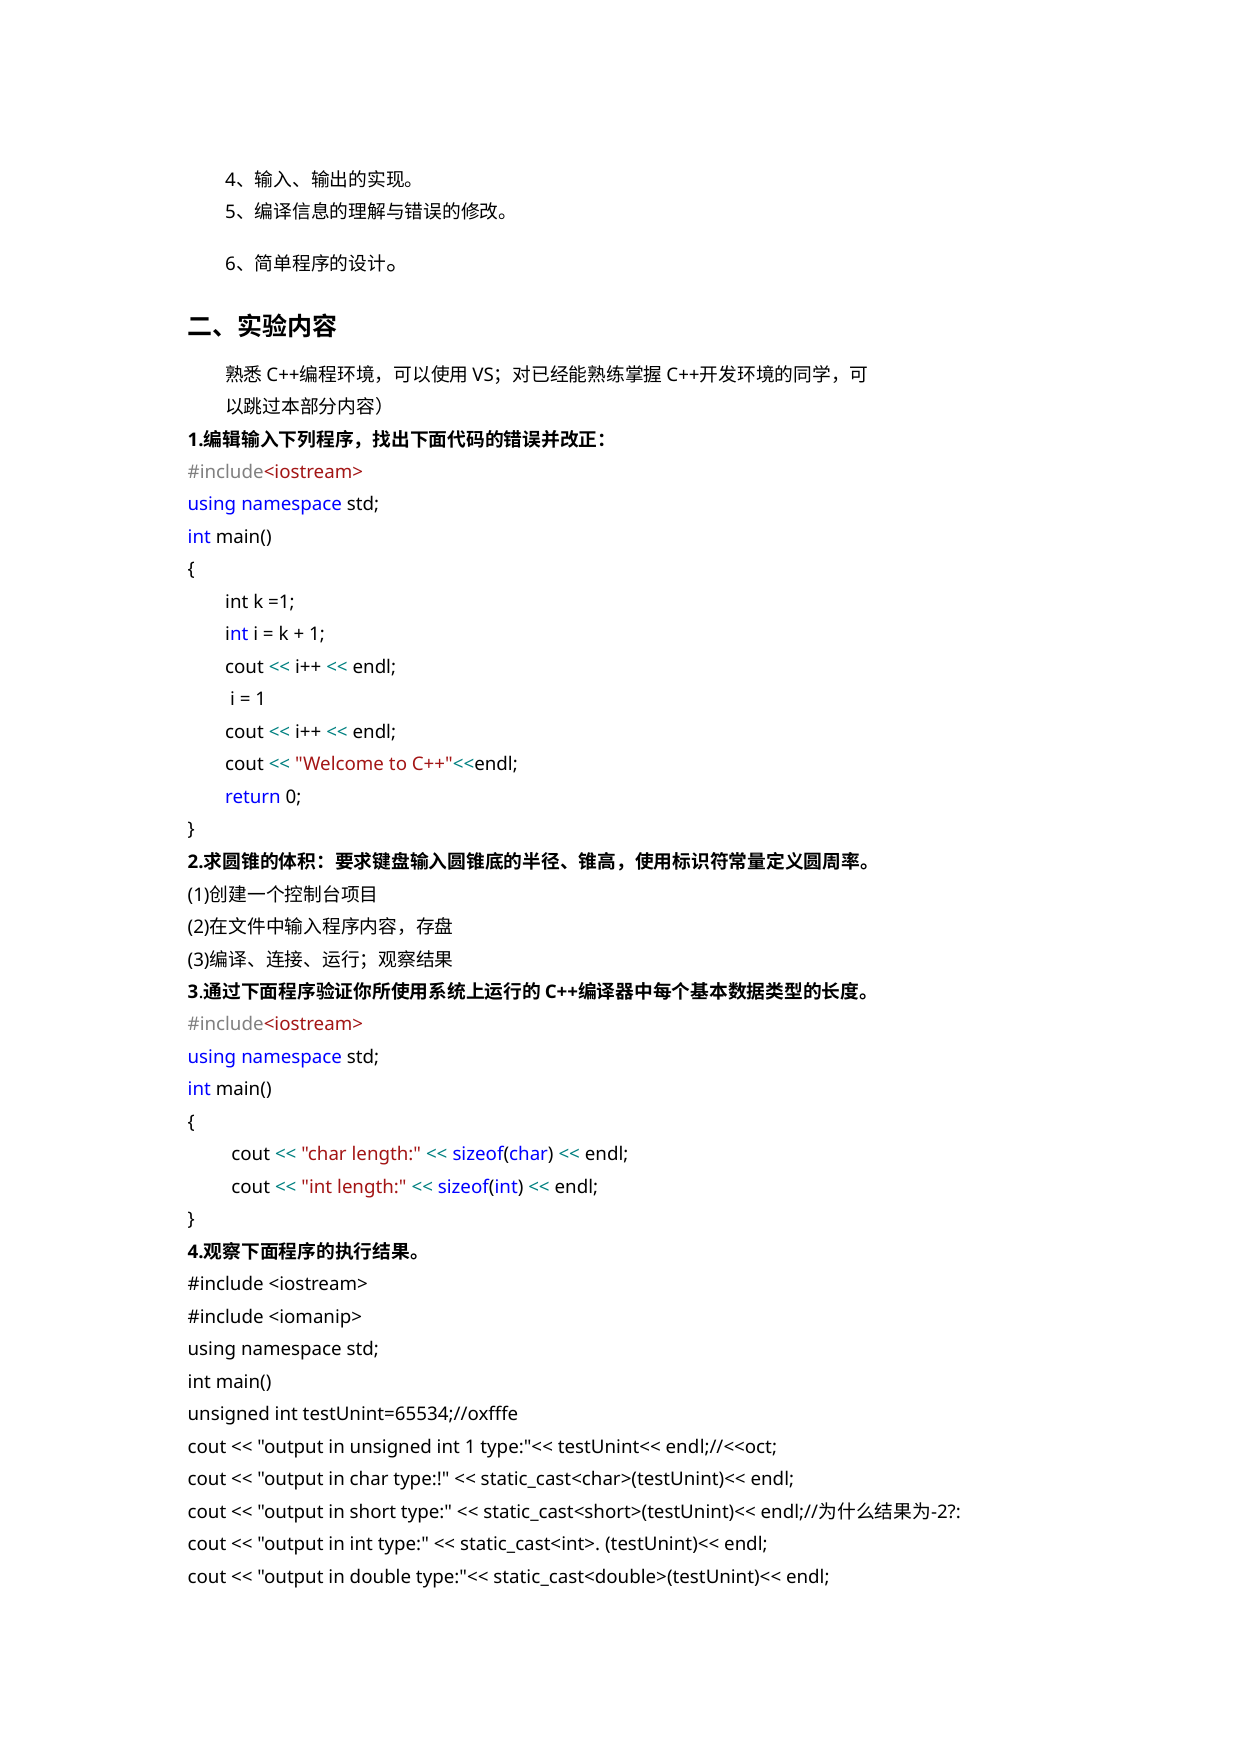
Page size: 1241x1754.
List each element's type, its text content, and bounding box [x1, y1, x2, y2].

text 4、输入、输出的实现。 [187, 162, 1053, 194]
text } [187, 812, 1053, 844]
text cout << "int length:" << sizeof(int) << endl; [187, 1169, 1053, 1202]
text 熟悉C++编程环境，可以使用VS；对已经能熟练掌握C++开发环境的同学，可 [187, 357, 1053, 389]
text return 0; [187, 779, 1053, 812]
text using namespace std; [187, 487, 1053, 519]
text using namespace std; [187, 1039, 1053, 1072]
text { [187, 1104, 1053, 1137]
text 6、简单程序的设计。 [187, 227, 1053, 292]
text unsigned int testUnint=65534;//oxfffe [187, 1397, 1053, 1429]
text cout << "output in short type:" << static_cast<short>(testUnint)<< endl;//为什么结果为-2?: [187, 1494, 1053, 1527]
text int main() [187, 519, 1053, 552]
text cout << i++ << endl; [187, 714, 1053, 747]
text using namespace std; [187, 1332, 1053, 1364]
text 1.编辑输入下列程序，找出下面代码的错误并改正： [187, 422, 1053, 454]
text #include<iostream> [187, 1007, 1053, 1039]
text i = 1 [187, 682, 1053, 714]
text #include<iostream> [187, 454, 1053, 487]
text #include <iostream> [187, 1267, 1053, 1299]
text (2)在文件中输入程序内容，存盘 [187, 909, 1053, 942]
text cout << "output in double type:"<< static_cast<double>(testUnint)<< endl; [187, 1559, 1053, 1592]
text int i = k + 1; [187, 617, 1053, 649]
text 4.观察下面程序的执行结果。 [187, 1234, 1053, 1267]
text cout << "output in int type:" << static_cast<int>. (testUnint)<< endl; [187, 1527, 1053, 1559]
text int k =1; [187, 584, 1053, 617]
text } [187, 1202, 1053, 1234]
text int main() [187, 1072, 1053, 1104]
text (3)编译、连接、运行；观察结果 [187, 942, 1053, 974]
text 以跳过本部分内容） [187, 389, 1053, 422]
text 二、实验内容 [187, 292, 1053, 357]
text cout << "output in unsigned int 1 type:"<< testUnint<< endl;//<<oct; [187, 1429, 1053, 1462]
text #include <iomanip> [187, 1299, 1053, 1332]
text cout << "output in char type:!" << static_cast<char>(testUnint)<< endl; [187, 1462, 1053, 1494]
text cout << "char length:" << sizeof(char) << endl; [187, 1137, 1053, 1169]
text 2.求圆锥的体积：要求键盘输入圆锥底的半径、锥高，使用标识符常量定义圆周率。 [187, 844, 1053, 877]
text cout << i++ << endl; [187, 649, 1053, 682]
text { [187, 552, 1053, 584]
text (1)创建一个控制台项目 [187, 877, 1053, 909]
text 5、编译信息的理解与错误的修改。 [187, 194, 1053, 227]
text cout << "Welcome to C++"<<endl; [187, 747, 1053, 779]
text int main() [187, 1364, 1053, 1397]
text 3.通过下面程序验证你所使用系统上运行的C++编译器中每个基本数据类型的长度。 [187, 974, 1053, 1007]
